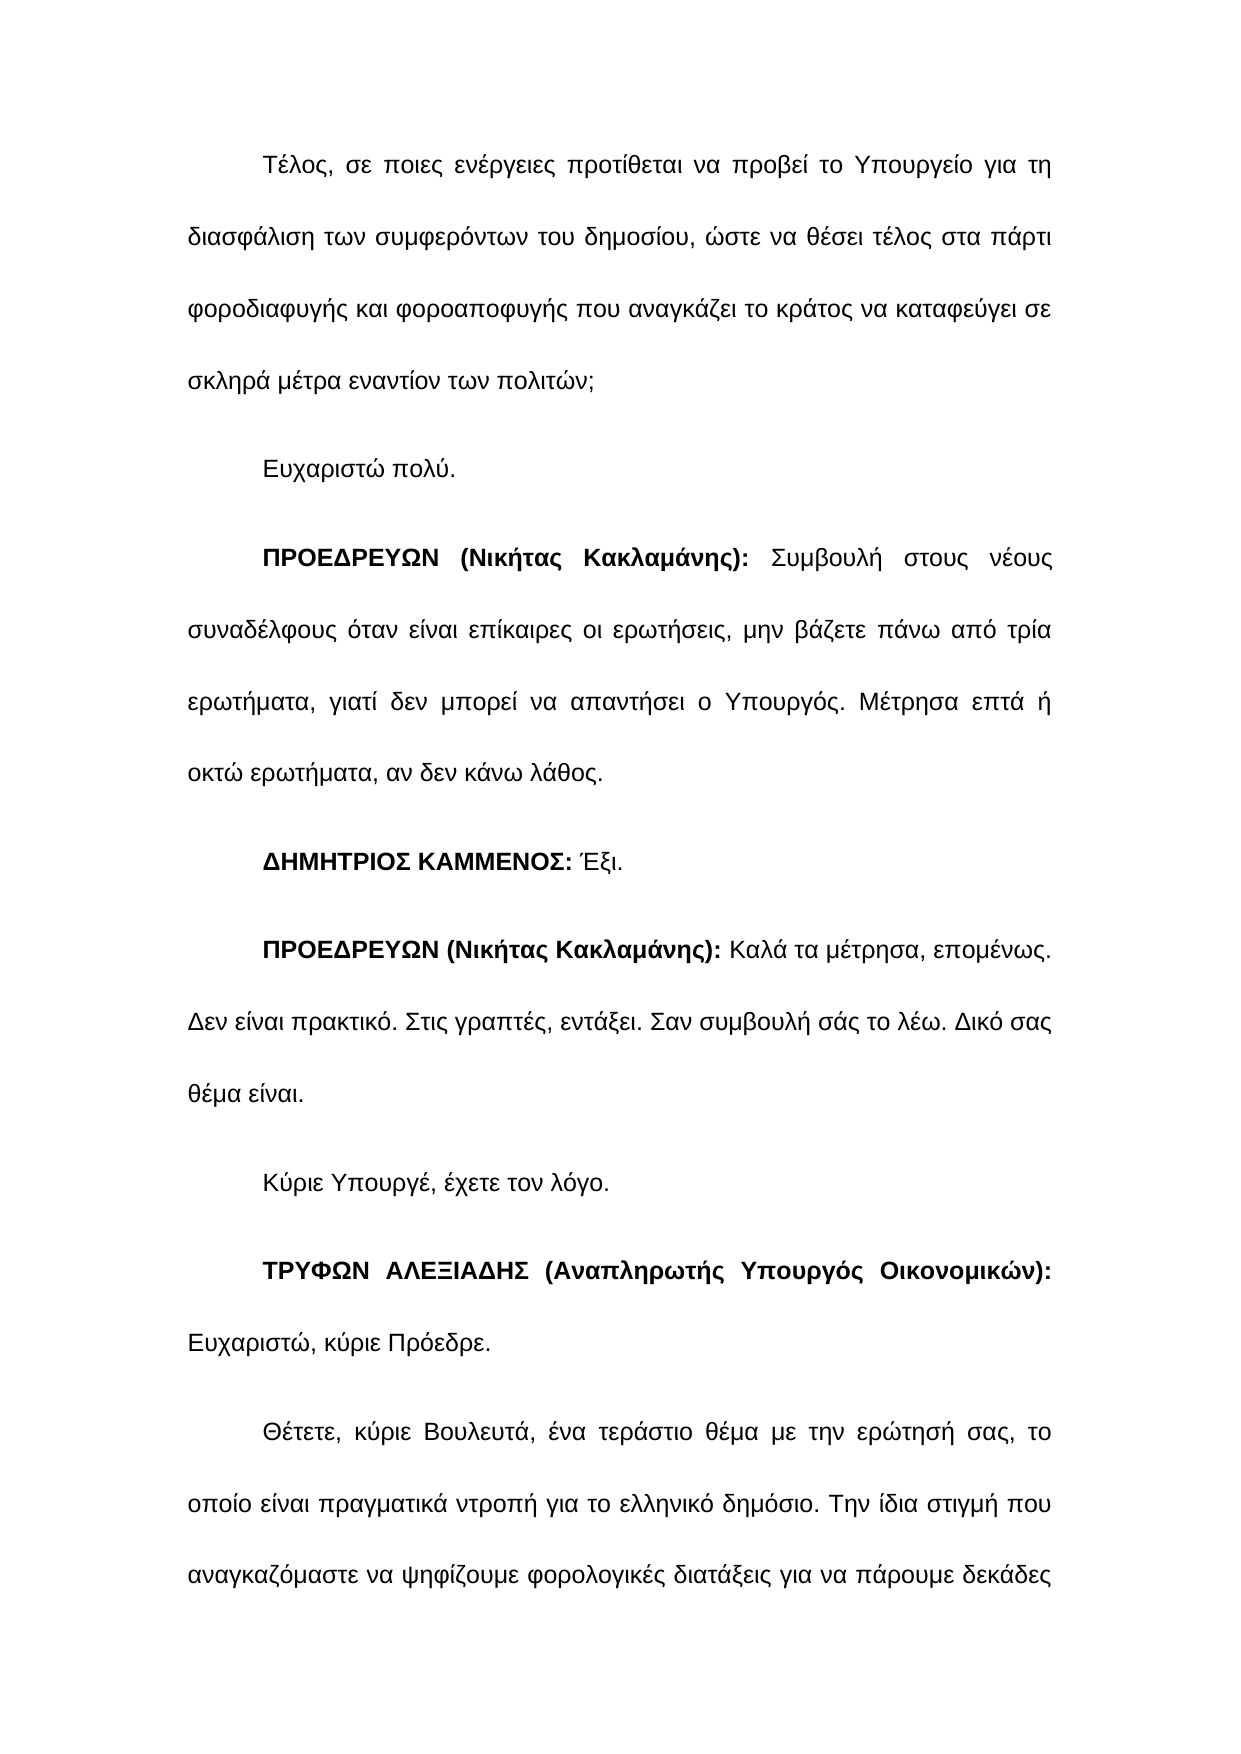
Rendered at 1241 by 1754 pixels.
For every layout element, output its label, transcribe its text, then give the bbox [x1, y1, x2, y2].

text Κύριε Υπουργέ, έχετε τον λόγο. [187, 1168, 1053, 1196]
text ΠΡΟΕΔΡΕΥΩΝ (Νικήτας Κακλαμάνης): Καλά τα μέτρησα, επομένως. Δεν είναι πρακτικό. Στις γραπτές, εντάξει. Σαν συμβουλή σάς το λέω. Δικό σας θέμα είναι. [187, 935, 1053, 1108]
text ΤΡΥΦΩΝ ΑΛΕΞΙΑΔΗΣ (Αναπληρωτής Υπουργός Οικονομικών): Ευχαριστώ, κύριε Πρόεδρε. [187, 1256, 1053, 1357]
text ΔΗΜΗΤΡΙΟΣ ΚΑΜΜΕΝΟΣ: Έξι. [187, 847, 1053, 876]
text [187, 1417, 1053, 1589]
text Τέλος, σε ποιες ενέργειες προτίθεται να προβεί το Υπουργείο για τη διασφάλιση των συμφερόντων του δημοσίου, ώστε να θέσει τέλος στα πάρτι φοροδιαφυγής και φοροαποφυγής που αναγκάζει το κράτος να καταφεύγει σε σκληρά μέτρα εναντίον των πολιτών; [187, 150, 1053, 394]
text Ευχαριστώ πολύ. [187, 454, 1053, 483]
text ΠΡΟΕΔΡΕΥΩΝ (Νικήτας Κακλαμάνης): Συμβουλή στους νέους συναδέλφους όταν είναι επίκαιρες οι ερωτήσεις, μην βάζετε πάνω από τρία ερωτήματα, γιατί δεν μπορεί να απαντήσει ο Υπουργός. Μέτρησα επτά ή οκτώ ερωτήματα, αν δεν κάνω λάθος. [187, 543, 1053, 787]
